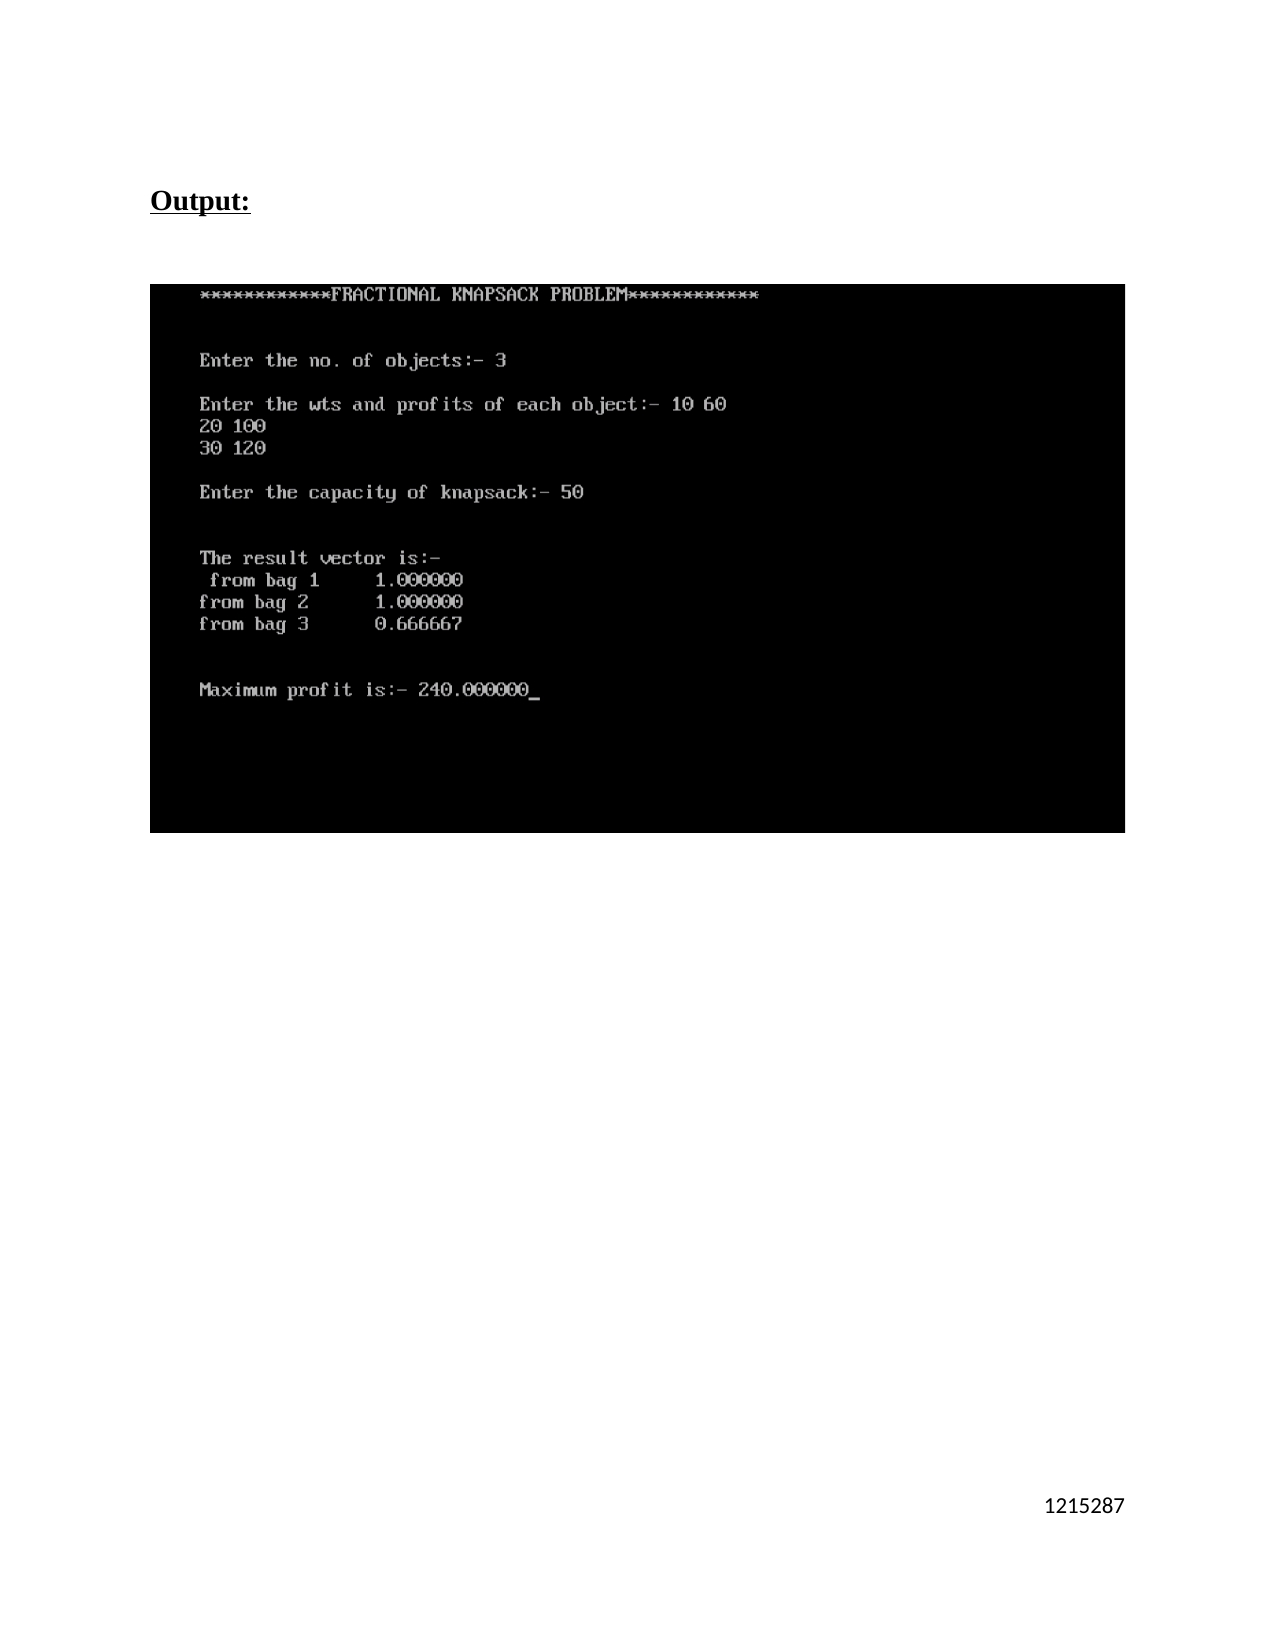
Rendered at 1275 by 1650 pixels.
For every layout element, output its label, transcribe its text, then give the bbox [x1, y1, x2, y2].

picture [150, 284, 1125, 833]
text Output: [150, 183, 1125, 217]
